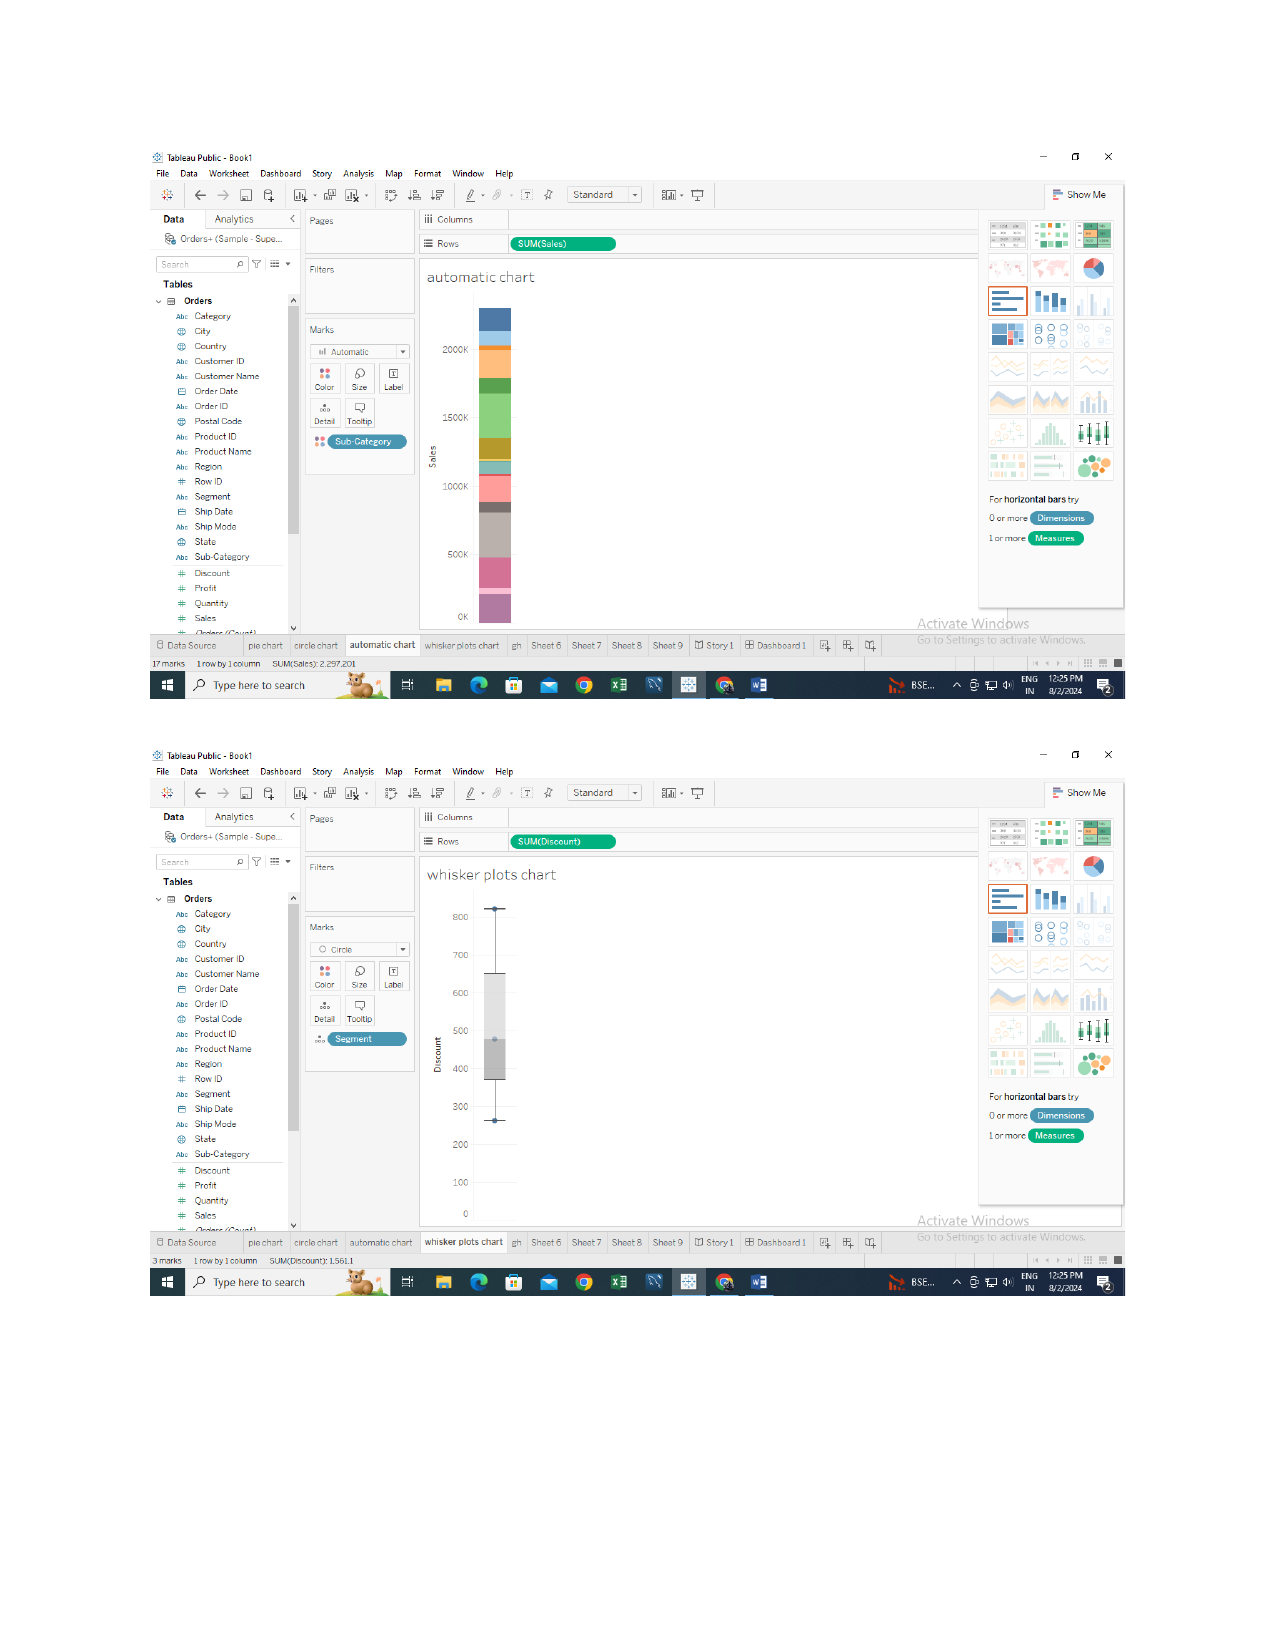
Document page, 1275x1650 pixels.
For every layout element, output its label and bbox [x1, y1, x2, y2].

picture [150, 747, 1125, 1296]
picture [150, 150, 1125, 699]
